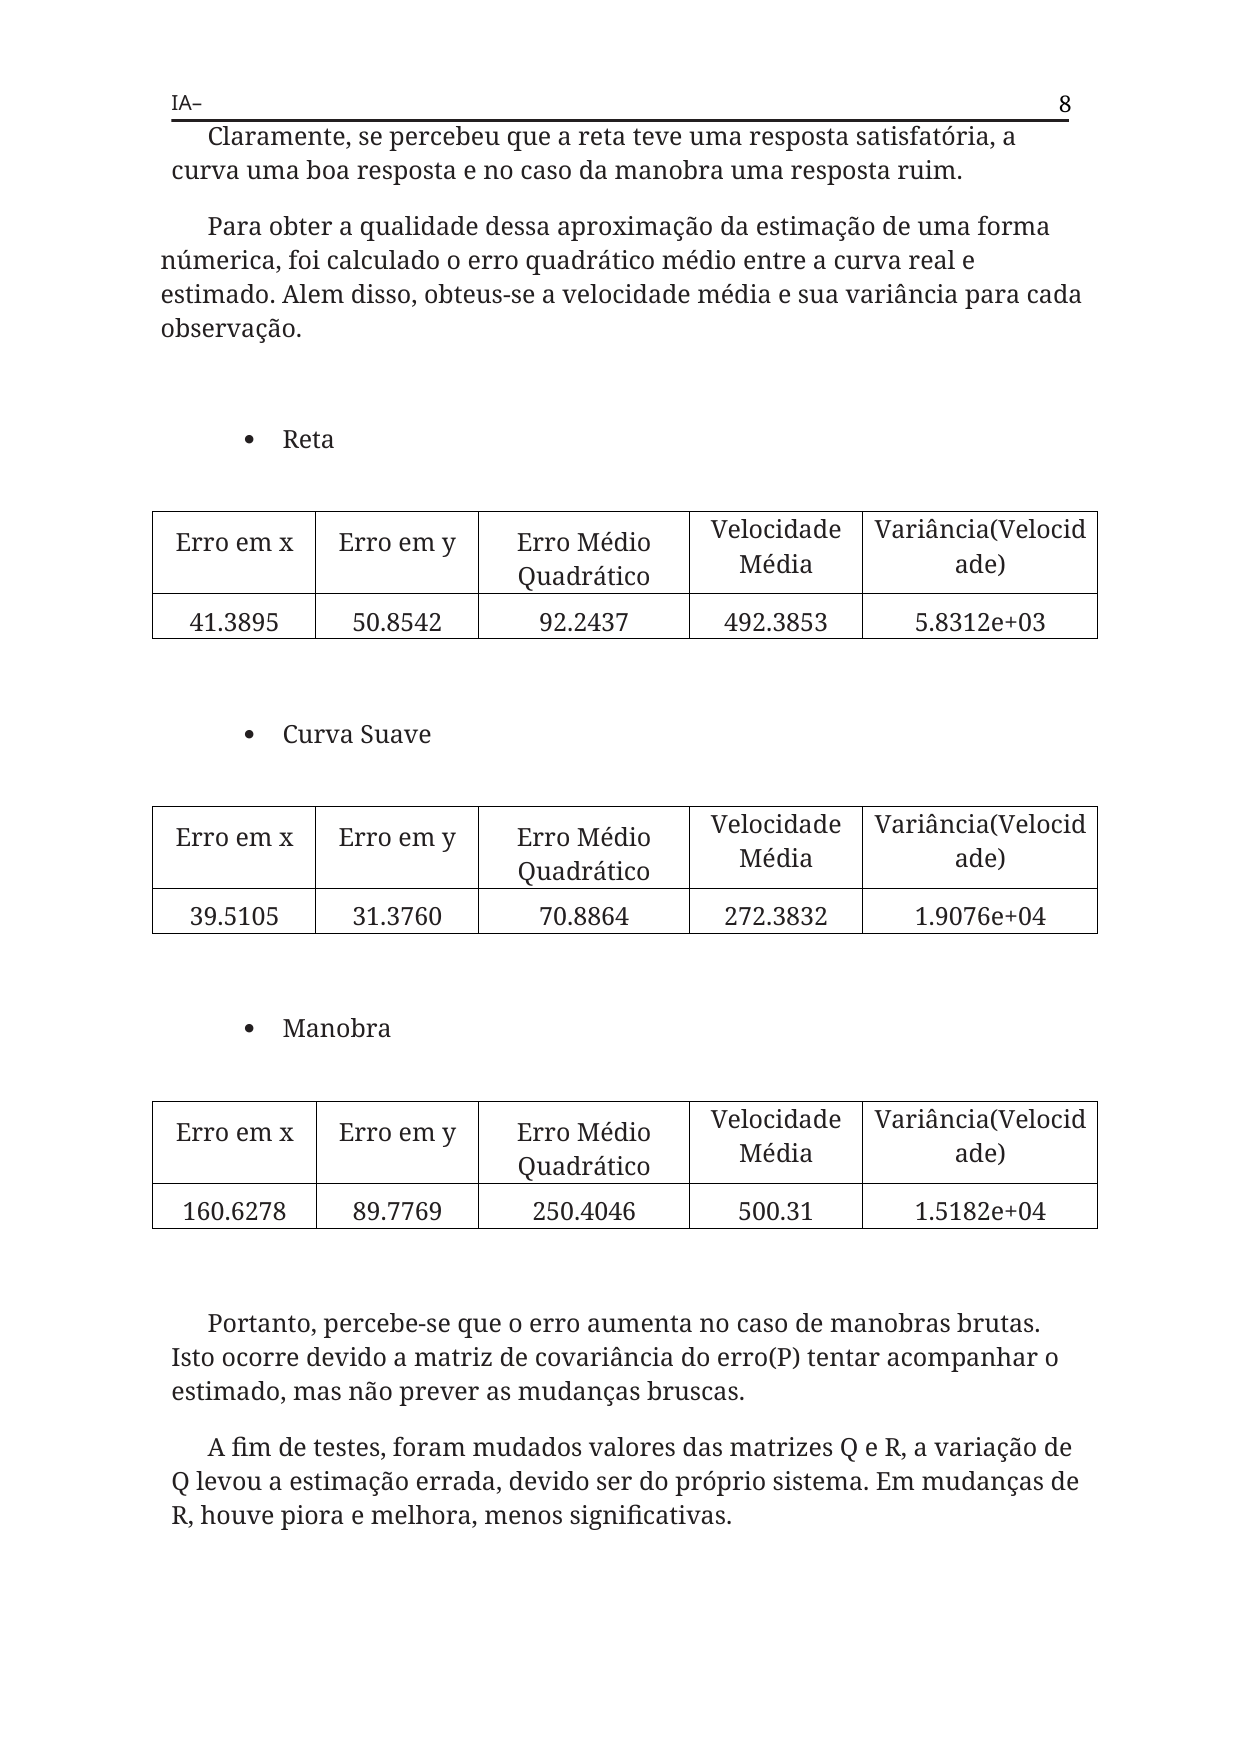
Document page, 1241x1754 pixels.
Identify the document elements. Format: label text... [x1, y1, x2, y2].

subtitle Curva Suave [245, 716, 1090, 750]
table_cell 92.2437 [479, 594, 689, 638]
table_cell 1.5182e+04 [863, 1184, 1097, 1228]
table_header Erro em y [317, 1102, 478, 1182]
table_header Velocidade Média [690, 512, 862, 593]
table_header Erro em y [316, 807, 478, 888]
table_cell 41.3895 [153, 594, 315, 638]
table_cell 50.8542 [316, 594, 478, 638]
table_header Erro Médio Quadrático [479, 512, 689, 593]
table_header Velocidade Média [690, 1102, 862, 1182]
table_header Erro Médio Quadrático [479, 807, 689, 888]
table_header Erro em x [153, 1102, 316, 1182]
subtitle Manobra [245, 1011, 1090, 1045]
table_cell 492.3853 [690, 594, 862, 638]
subtitle A fim de testes, foram mudados valores das matrizes Q e R, a variação de Q levou a estimação errada, devido ser do próprio sistema. Em mudanças de R, houve piora e melhora, menos significativas. [171, 1429, 1090, 1532]
table_header Erro em y [316, 512, 478, 593]
table_cell 31.3760 [316, 889, 478, 933]
table_cell 250.4046 [479, 1184, 689, 1228]
subtitle Portanto, percebe-se que o erro aumenta no caso de manobras brutas. Isto ocorre devido a matriz de covariância do erro(P) tentar acompanhar o estimado, mas não prever as mudanças bruscas. [171, 1306, 1090, 1408]
table_header Erro em x [153, 512, 315, 593]
table_cell 272.3832 [690, 889, 862, 933]
table_cell 160.6278 [153, 1184, 316, 1228]
table_header Variância(Velocidade) [863, 1102, 1097, 1182]
table_header Variância(Velocidade) [863, 807, 1097, 888]
subtitle Para obter a qualidade dessa aproximação da estimação de uma forma númerica, foi calculado o erro quadrático médio entre a curva real e estimado. Alem disso, obteus-se a velocidade média e sua variância para cada observação. [160, 208, 1090, 344]
table_cell 39.5105 [153, 889, 315, 933]
table_header Erro em x [153, 807, 315, 888]
table_cell 500.31 [690, 1184, 862, 1228]
table_header Velocidade Média [690, 807, 862, 888]
subtitle Reta [245, 422, 1090, 456]
table_cell 1.9076e+04 [863, 889, 1097, 933]
table_cell 70.8864 [479, 889, 689, 933]
table_header Erro Médio Quadrático [479, 1102, 689, 1182]
subtitle Claramente, se percebeu que a reta teve uma resposta satisfatória, a curva uma boa resposta e no caso da manobra uma resposta ruim. [171, 119, 1090, 187]
table_cell 5.8312e+03 [863, 594, 1097, 638]
table_cell 89.7769 [317, 1184, 478, 1228]
table_header Variância(Velocidade) [863, 512, 1097, 593]
